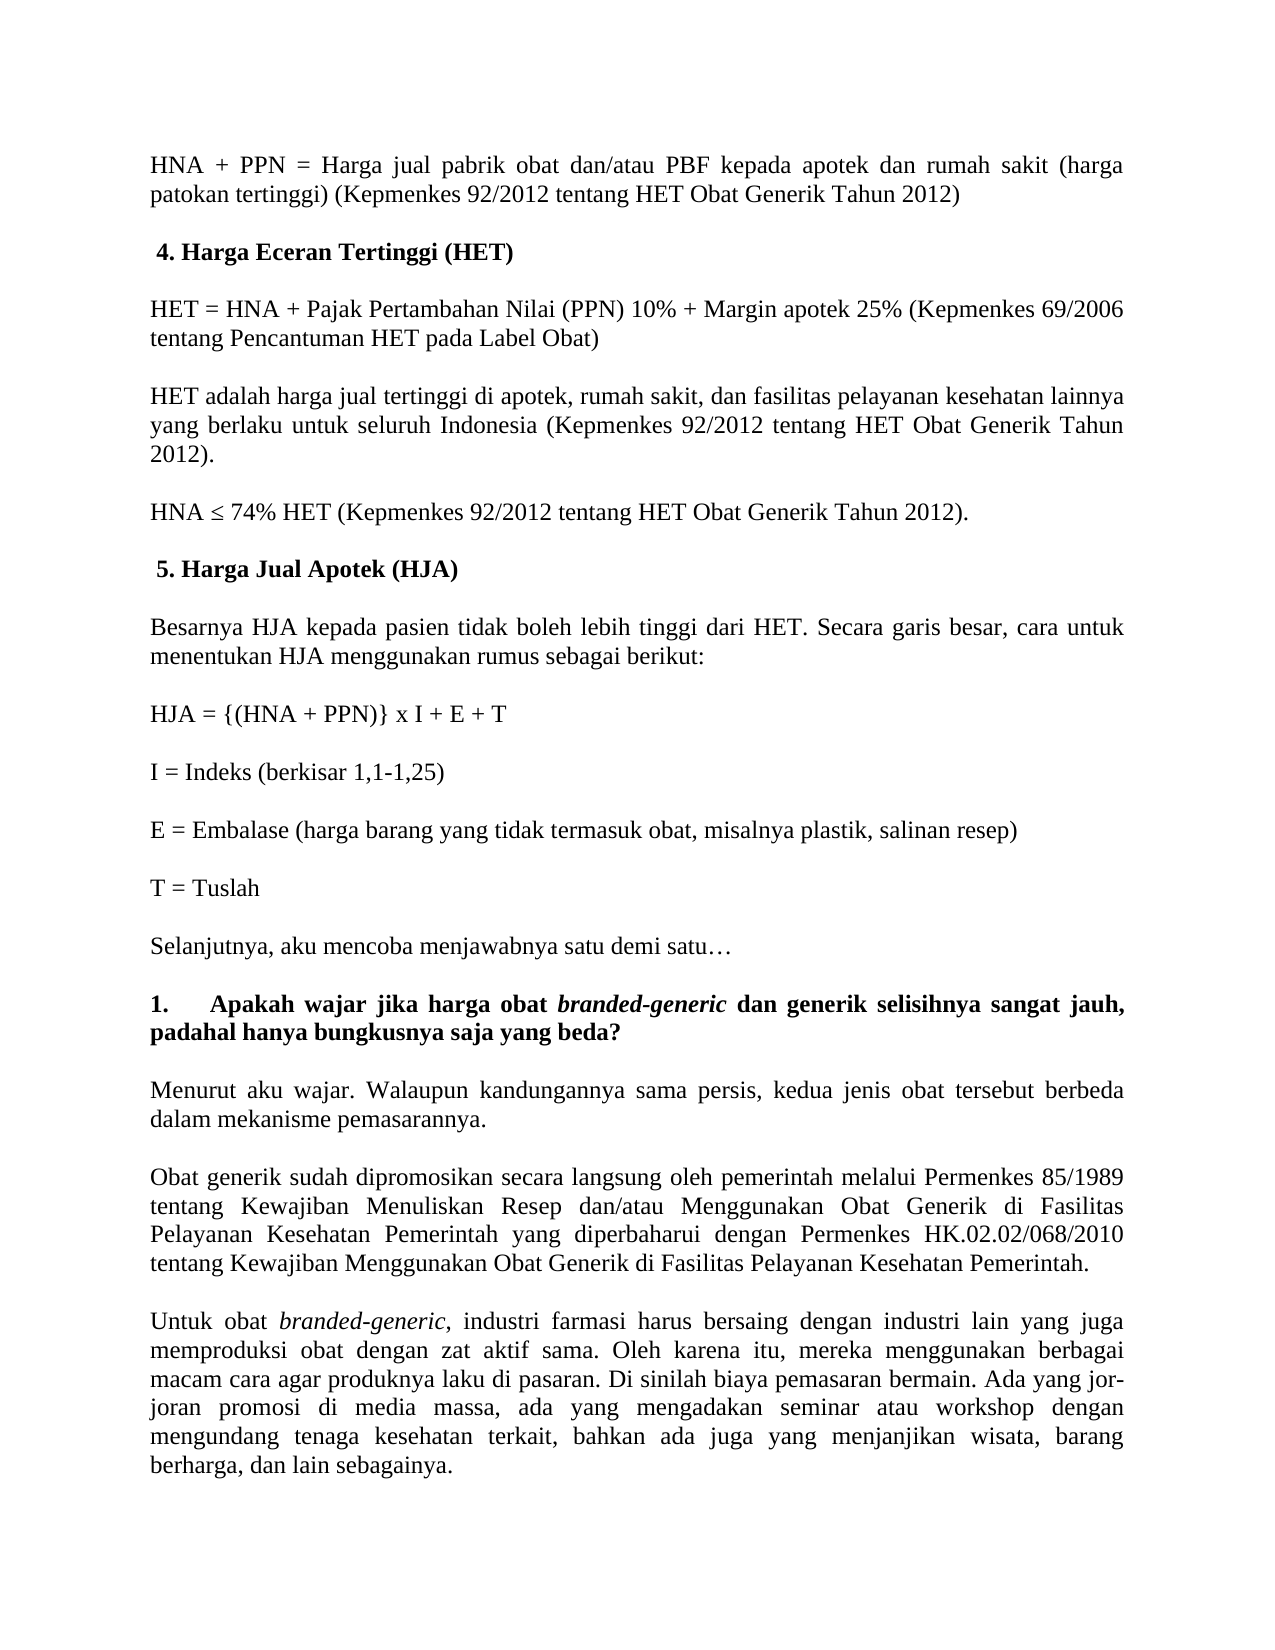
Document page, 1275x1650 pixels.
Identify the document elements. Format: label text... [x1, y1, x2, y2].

text HNA ≤ 74% HET (Kepmenkes 92/2012 tentang HET Obat Generik Tahun 2012). [150, 497, 1125, 525]
text Selanjutnya, aku mencoba menjawabnya satu demi satu… [150, 931, 1125, 959]
text T = Tuslah [150, 873, 1125, 902]
text Menurut aku wajar. Walaupun kandungannya sama persis, kedua jenis obat tersebut berbeda dalam mekanisme pemasarannya. [150, 1075, 1125, 1133]
text HET adalah harga jual tertinggi di apotek, rumah sakit, dan fasilitas pelayanan kesehatan lainnya yang berlaku untuk seluruh Indonesia (Kepmenkes 92/2012 tentang HET Obat Generik Tahun 2012). [150, 381, 1125, 467]
text HNA + PPN = Harga jual pabrik obat dan/atau PBF kepada apotek dan rumah sakit (harga patokan tertinggi) (Kepmenkes 92/2012 tentang HET Obat Generik Tahun 2012) [150, 150, 1125, 207]
text Besarnya HJA kepada pasien tidak boleh lebih tinggi dari HET. Secara garis besar, cara untuk menentukan HJA menggunakan rumus sebagai berikut: [150, 612, 1125, 670]
text Untuk obat branded-generic, industri farmasi harus bersaing dengan industri lain yang juga memproduksi obat dengan zat aktif sama. Oleh karena itu, mereka menggunakan berbagai macam cara agar produknya laku di pasaran. Di sinilah biaya pemasaran bermain. Ada yang jor-joran promosi di media massa, ada yang mengadakan seminar atau workshop dengan mengundang tenaga kesehatan terkait, bahkan ada juga yang menjanjikan wisata, barang berharga, dan lain sebagainya. [150, 1306, 1125, 1479]
text Obat generik sudah dipromosikan secara langsung oleh pemerintah melalui Permenkes 85/1989 tentang Kewajiban Menuliskan Resep dan/atau Menggunakan Obat Generik di Fasilitas Pelayanan Kesehatan Pemerintah yang diperbaharui dengan Permenkes HK.02.02/068/2010 tentang Kewajiban Menggunakan Obat Generik di Fasilitas Pelayanan Kesehatan Pemerintah. [150, 1162, 1125, 1277]
text 1. Apakah wajar jika harga obat branded-generic dan generik selisihnya sangat jauh, padahal hanya bungkusnya saja yang beda? [150, 989, 1125, 1046]
text HET = HNA + Pajak Pertambahan Nilai (PPN) 10% + Margin apotek 25% (Kepmenkes 69/2006 tentang Pencantuman HET pada Label Obat) [150, 294, 1125, 352]
text HJA = {(HNA + PPN)} x I + E + T [150, 699, 1125, 728]
text I = Indeks (berkisar 1,1-1,25) [150, 757, 1125, 786]
text E = Embalase (harga barang yang tidak termasuk obat, misalnya plastik, salinan resep) [150, 815, 1125, 844]
text 4. Harga Eceran Tertinggi (HET) [150, 237, 1125, 265]
text 5. Harga Jual Apotek (HJA) [150, 554, 1125, 583]
